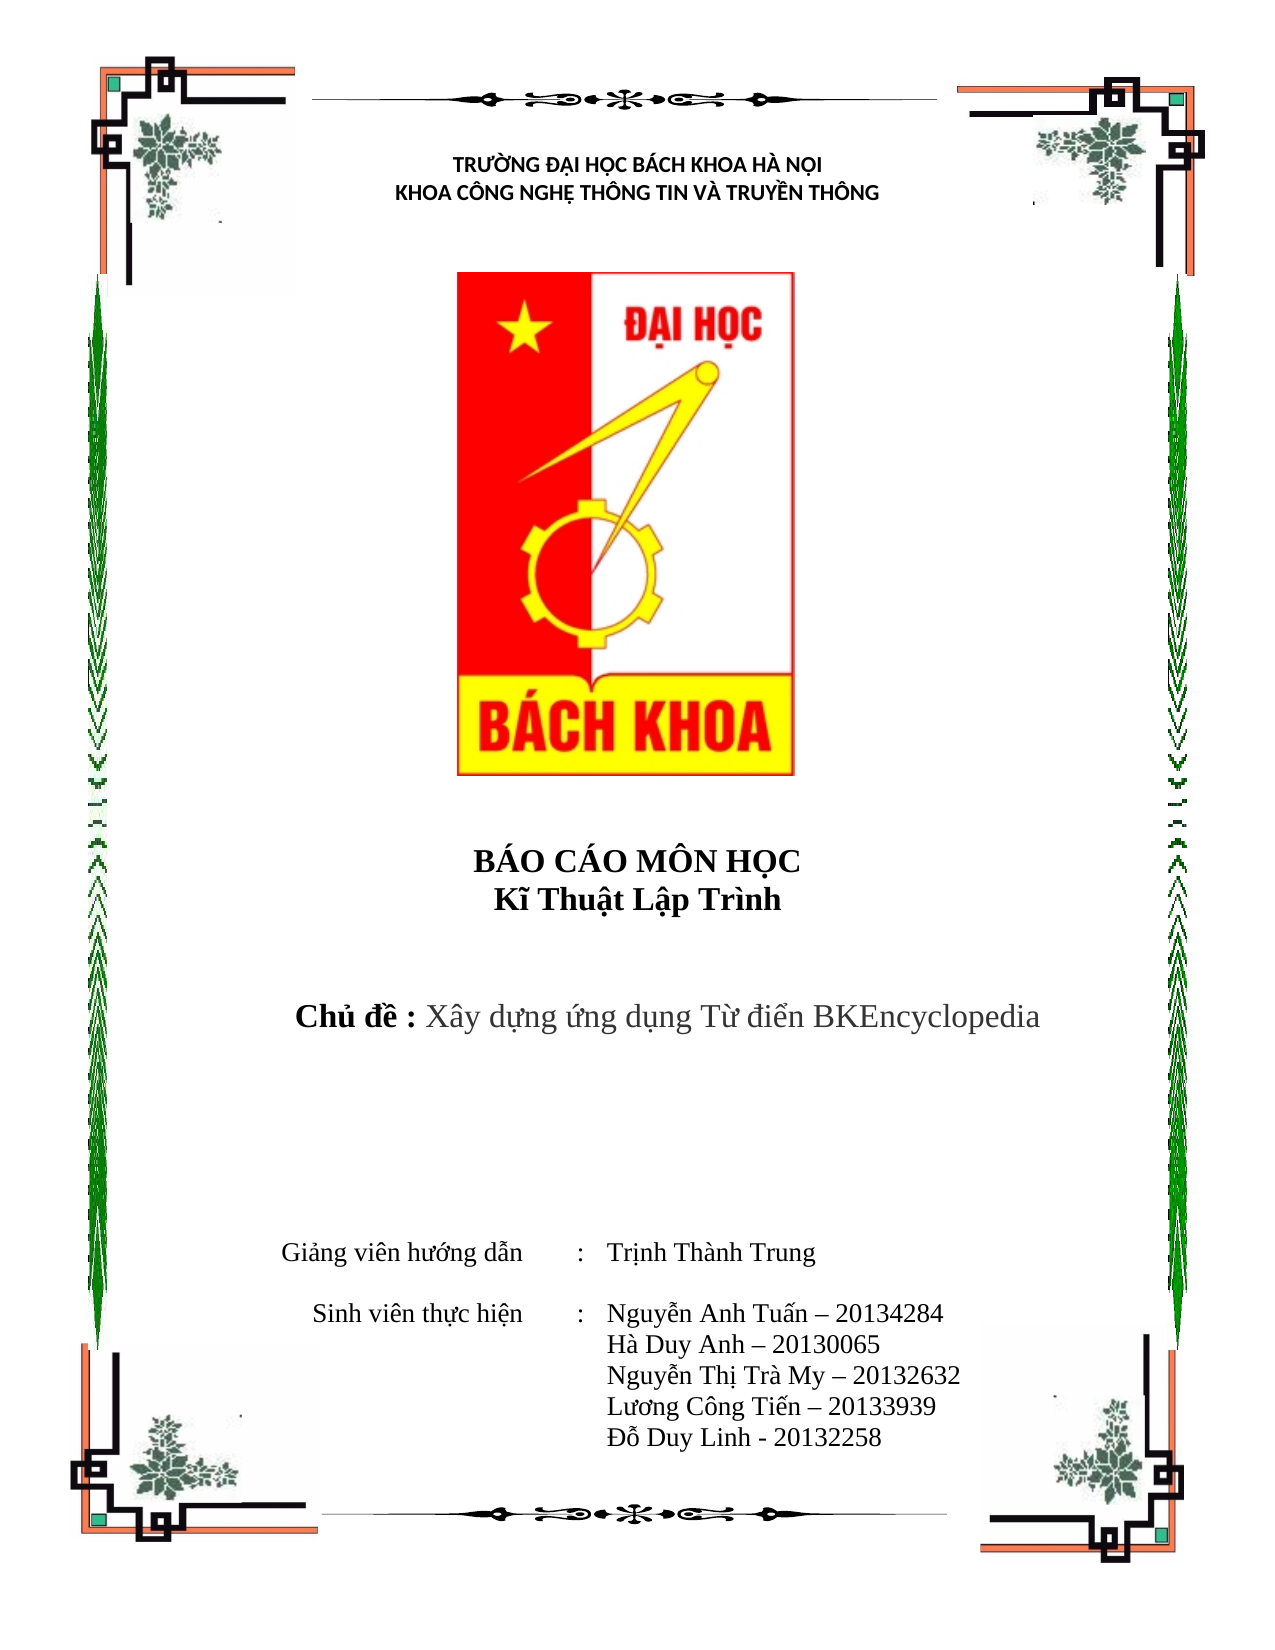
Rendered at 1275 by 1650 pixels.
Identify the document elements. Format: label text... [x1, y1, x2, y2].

text KHOA CÔNG NGHỆ THÔNG TIN VÀ TRUYỀN THÔNG [150, 178, 1125, 206]
table_cell Sinh viên thực hiện [169, 1297, 534, 1484]
picture [131, 114, 221, 222]
subtitle Chủ đề : Xây dựng ứng dụng Từ điển BKEncyclopedia [210, 972, 1125, 1034]
picture [981, 1323, 1184, 1562]
picture [130, 1415, 241, 1502]
picture [957, 77, 1205, 276]
table_cell Nguyễn Anh Tuấn – 20134284 Hà Duy Anh – 20130065 Nguyễn Thị Trà My – 20132632 Lương Công Tiến – 20133939 Đỗ Duy Linh - 20132258 [595, 1297, 1106, 1484]
table_header Giảng viên hướng dẫn [169, 1236, 534, 1297]
picture [456, 272, 795, 776]
table_header Trịnh Thành Trung [595, 1236, 1106, 1297]
text TRƯỜNG ĐẠI HỌC BÁCH KHOA HÀ NỘI [150, 150, 1125, 178]
picture [71, 57, 317, 1541]
table_header : [534, 1236, 595, 1297]
text BÁO CÁO MÔN HỌC [150, 841, 1125, 879]
text Kĩ Thuật Lập Trình [150, 879, 1125, 918]
table_cell : [534, 1297, 595, 1484]
picture [1054, 1396, 1144, 1504]
